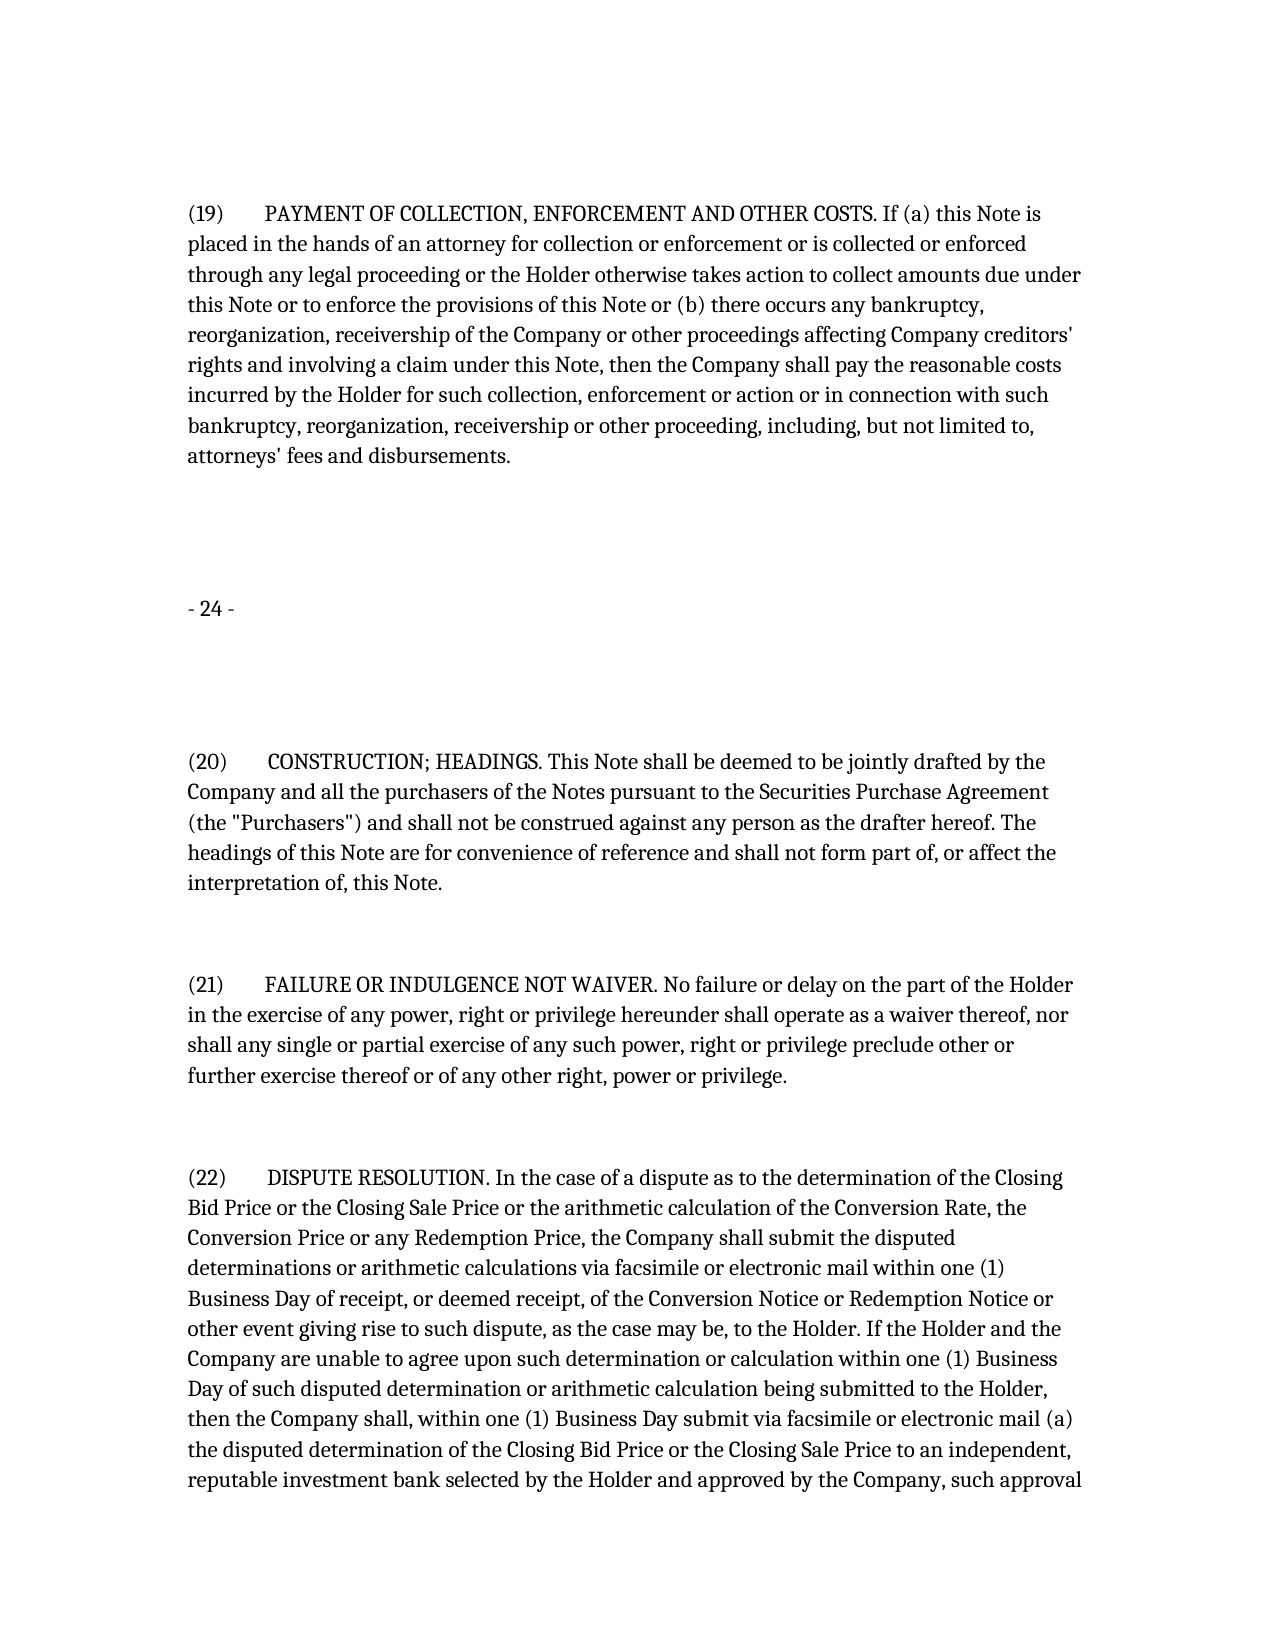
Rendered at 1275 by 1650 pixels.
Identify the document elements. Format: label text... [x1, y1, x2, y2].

text (20) CONSTRUCTION; HEADINGS. This Note shall be deemed to be jointly drafted by the Company and all the purchasers of the Notes pursuant to the Securities Purchase Agreement (the "Purchasers") and shall not be construed against any person as the drafter hereof. The headings of this Note are for convenience of reference and shall not form part of, or affect the interpretation of, this Note. [187, 749, 1087, 896]
text (19) PAYMENT OF COLLECTION, ENFORCEMENT AND OTHER COSTS. If (a) this Note is placed in the hands of an attorney for collection or enforcement or is collected or enforced through any legal proceeding or the Holder otherwise takes action to collect amounts due under this Note or to enforce the provisions of this Note or (b) there occurs any bankruptcy, reorganization, receivership of the Company or other proceedings affecting Company creditors' rights and involving a claim under this Note, then the Company shall pay the reasonable costs incurred by the Holder for such collection, enforcement or action or in connection with such bankruptcy, reorganization, receivership or other proceeding, including, but not limited to, attorneys' fees and disbursements. [187, 201, 1087, 469]
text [187, 1164, 1087, 1493]
text (21) FAILURE OR INDULGENCE NOT WAIVER. No failure or delay on the part of the Holder in the exercise of any power, right or privilege hereunder shall operate as a waiver thereof, nor shall any single or partial exercise of any such power, right or privilege preclude other or further exercise thereof or of any other right, power or privilege. [187, 972, 1087, 1089]
text - 24 - [187, 596, 1087, 622]
